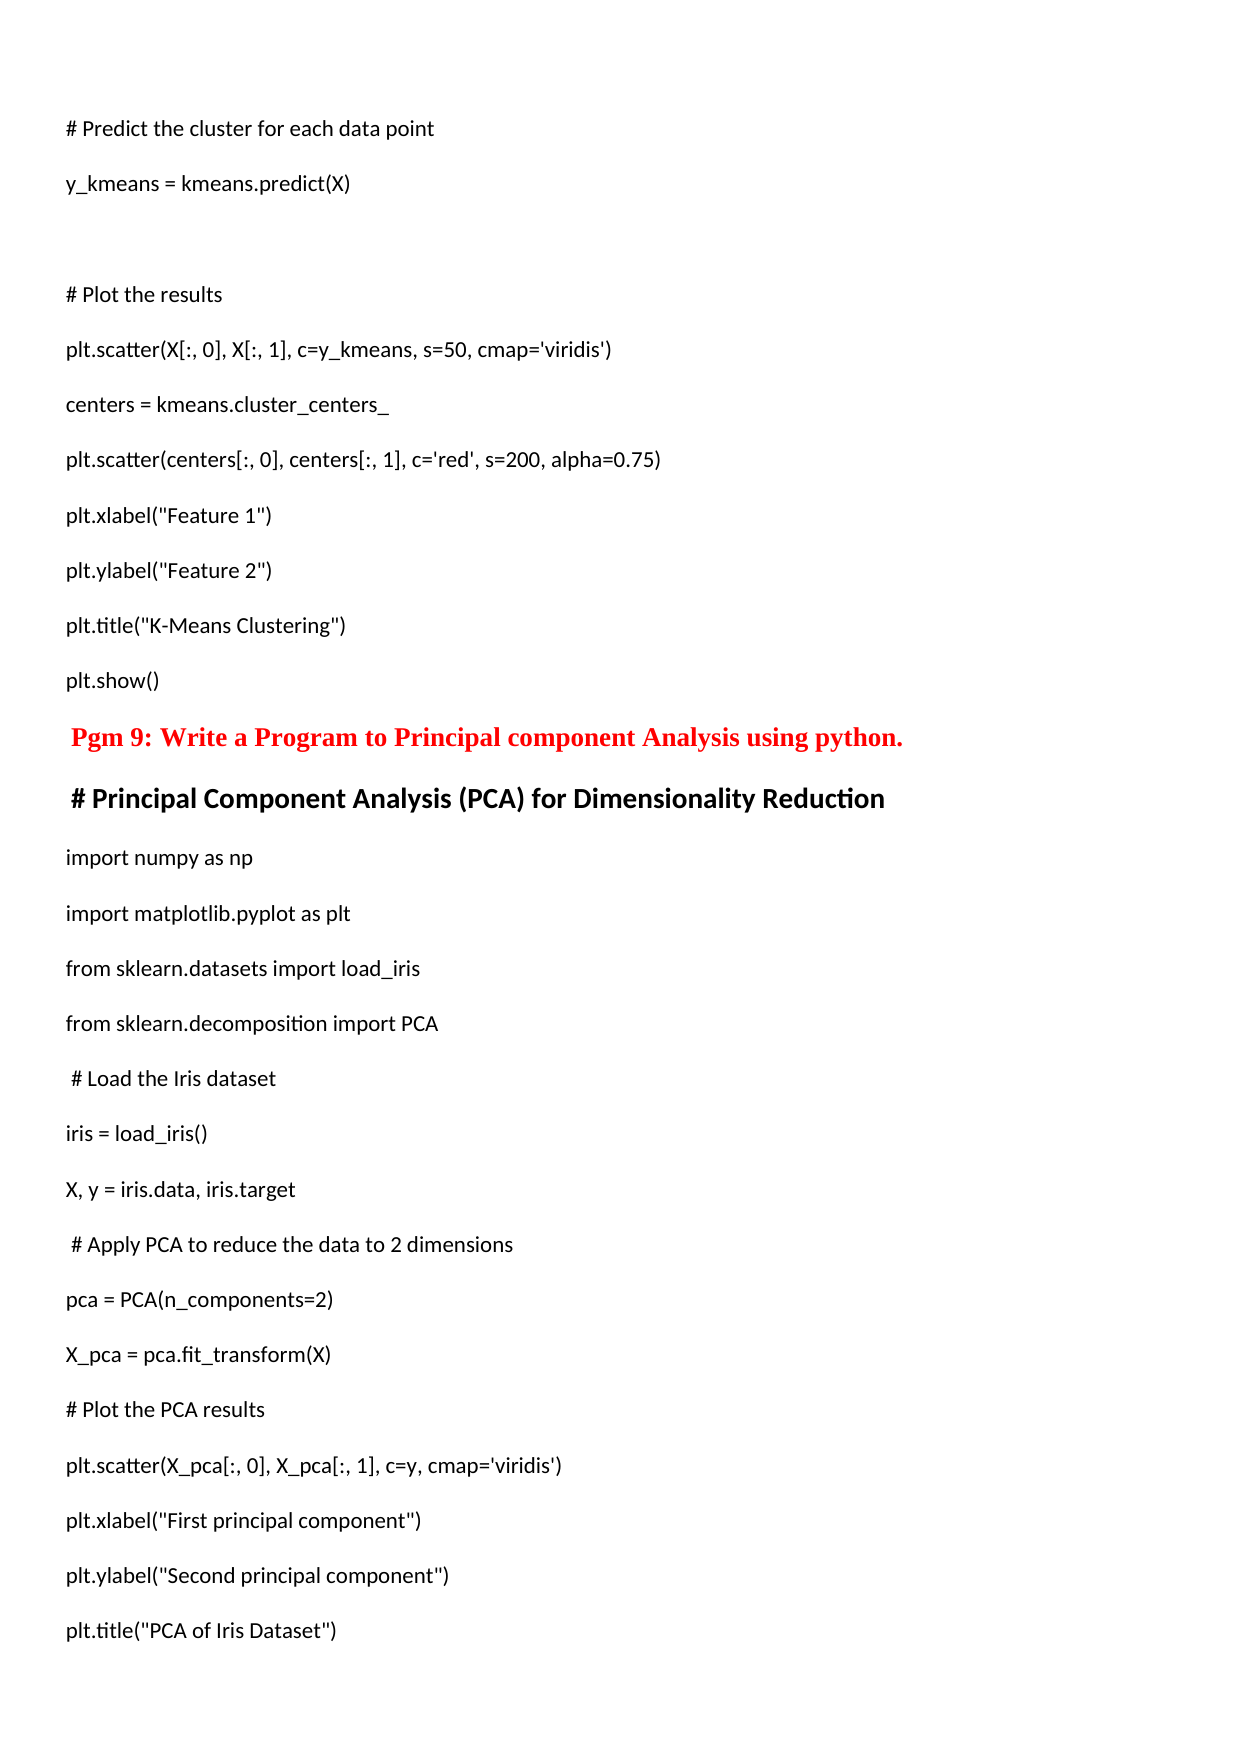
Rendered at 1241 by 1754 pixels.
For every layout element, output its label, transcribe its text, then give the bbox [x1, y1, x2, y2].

text plt.xlabel("First principal component") [66, 1506, 1090, 1534]
text plt.title("PCA of Iris Dataset") [66, 1616, 1090, 1644]
text plt.title("K-Means Clustering") [66, 611, 1090, 639]
text X_pca = pca.fit_transform(X) [66, 1340, 1090, 1368]
text plt.scatter(X[:, 0], X[:, 1], c=y_kmeans, s=50, cmap='viridis') [66, 335, 1090, 363]
text from sklearn.decomposition import PCA [66, 1009, 1090, 1037]
text plt.scatter(X_pca[:, 0], X_pca[:, 1], c=y, cmap='viridis') [66, 1451, 1090, 1479]
text # Plot the results [66, 280, 1090, 308]
text plt.scatter(centers[:, 0], centers[:, 1], c='red', s=200, alpha=0.75) [66, 446, 1090, 473]
text from sklearn.datasets import load_iris [66, 954, 1090, 982]
text # Load the Iris dataset [66, 1064, 1090, 1092]
text iris = load_iris() [66, 1119, 1090, 1148]
text # Principal Component Analysis (PCA) for Dimensionality Reduction [66, 780, 1090, 816]
text centers = kmeans.cluster_centers_ [66, 390, 1090, 418]
text X, y = iris.data, iris.target [66, 1175, 1090, 1203]
text # Apply PCA to reduce the data to 2 dimensions [66, 1230, 1090, 1258]
text import numpy as np [66, 843, 1090, 872]
text # Predict the cluster for each data point [66, 114, 1090, 142]
text y_kmeans = kmeans.predict(X) [66, 169, 1090, 197]
text import matplotlib.pyplot as plt [66, 899, 1090, 927]
text # Plot the PCA results [66, 1396, 1090, 1424]
text plt.xlabel("Feature 1") [66, 501, 1090, 529]
text plt.ylabel("Second principal component") [66, 1561, 1090, 1589]
text pca = PCA(n_components=2) [66, 1285, 1090, 1313]
text plt.show() [66, 666, 1090, 694]
text plt.ylabel("Feature 2") [66, 556, 1090, 584]
text Pgm 9: Write a Program to Principal component Analysis using python. [66, 722, 1090, 753]
